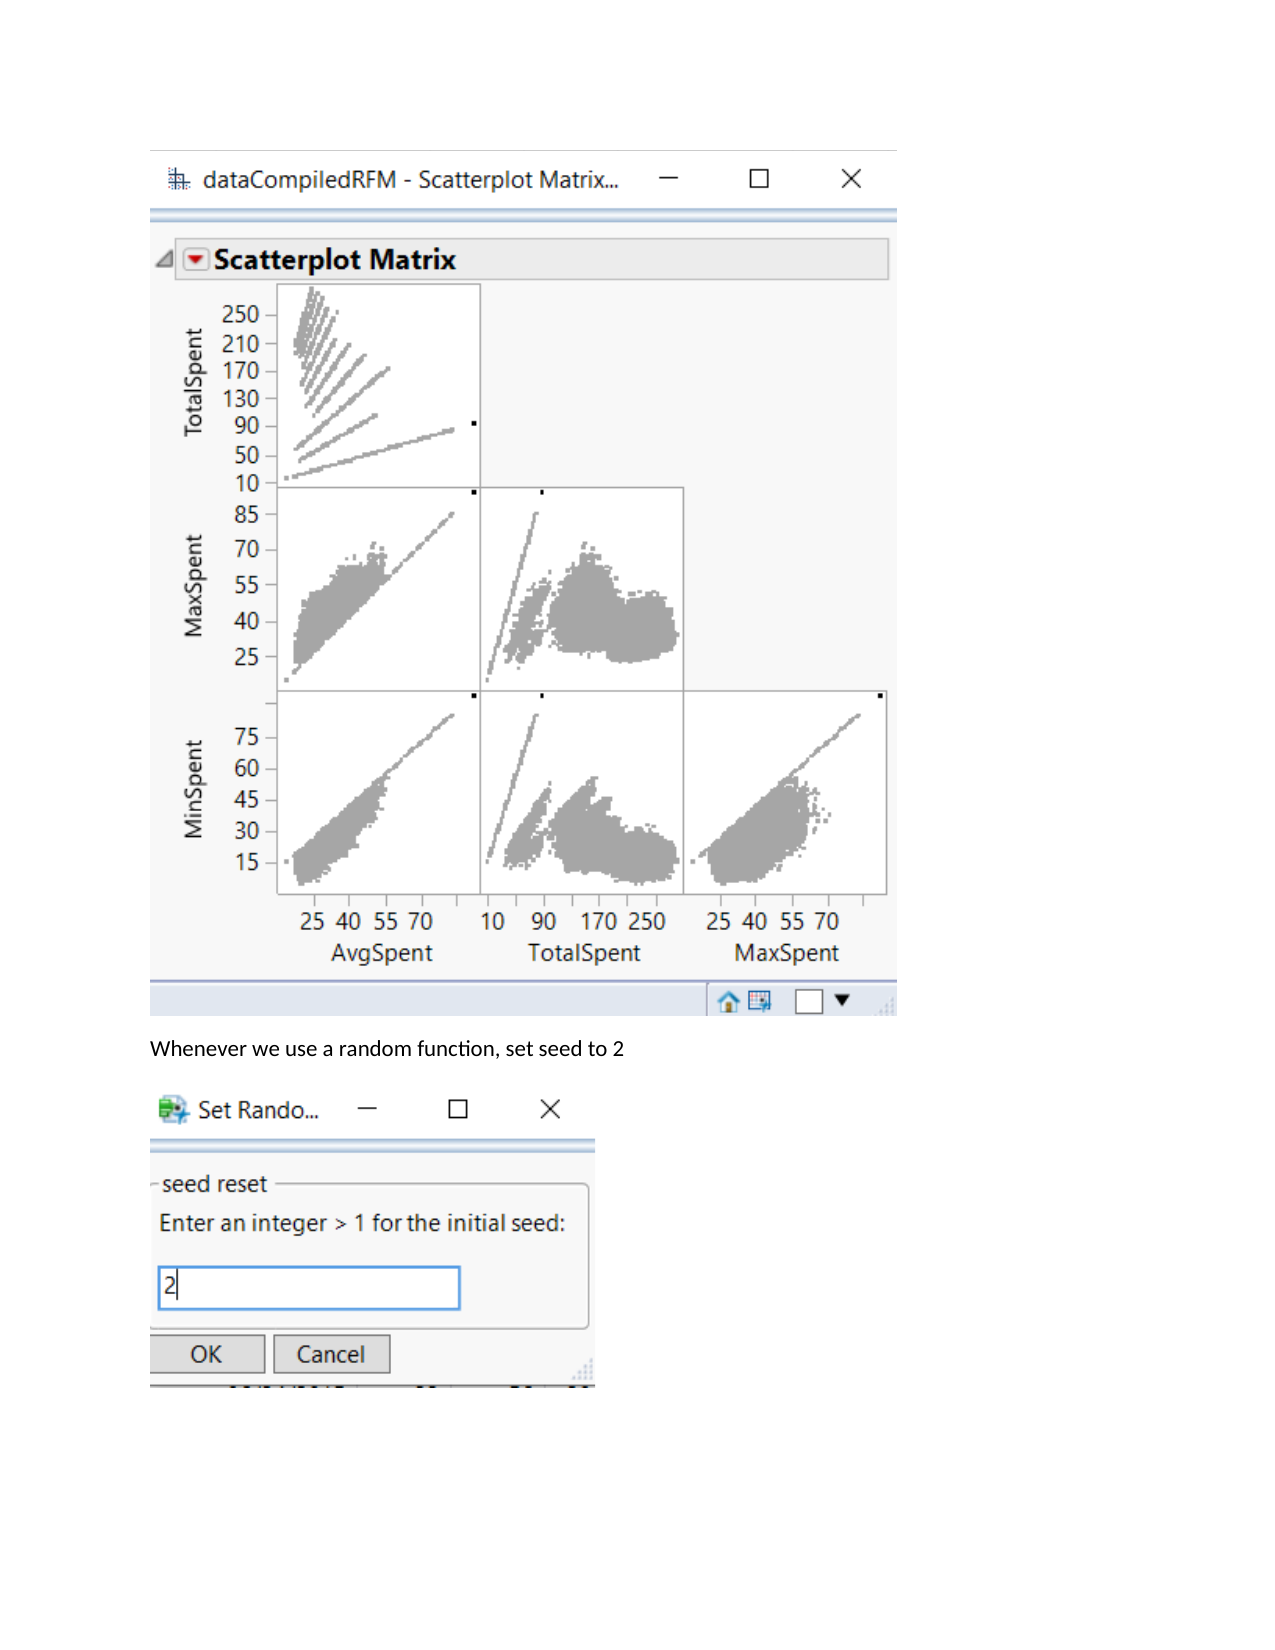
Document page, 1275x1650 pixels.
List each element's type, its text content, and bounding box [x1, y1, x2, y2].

text Whenever we use a random function, set seed to 2 [150, 1034, 1125, 1062]
picture [150, 150, 897, 1016]
picture [150, 1081, 596, 1388]
